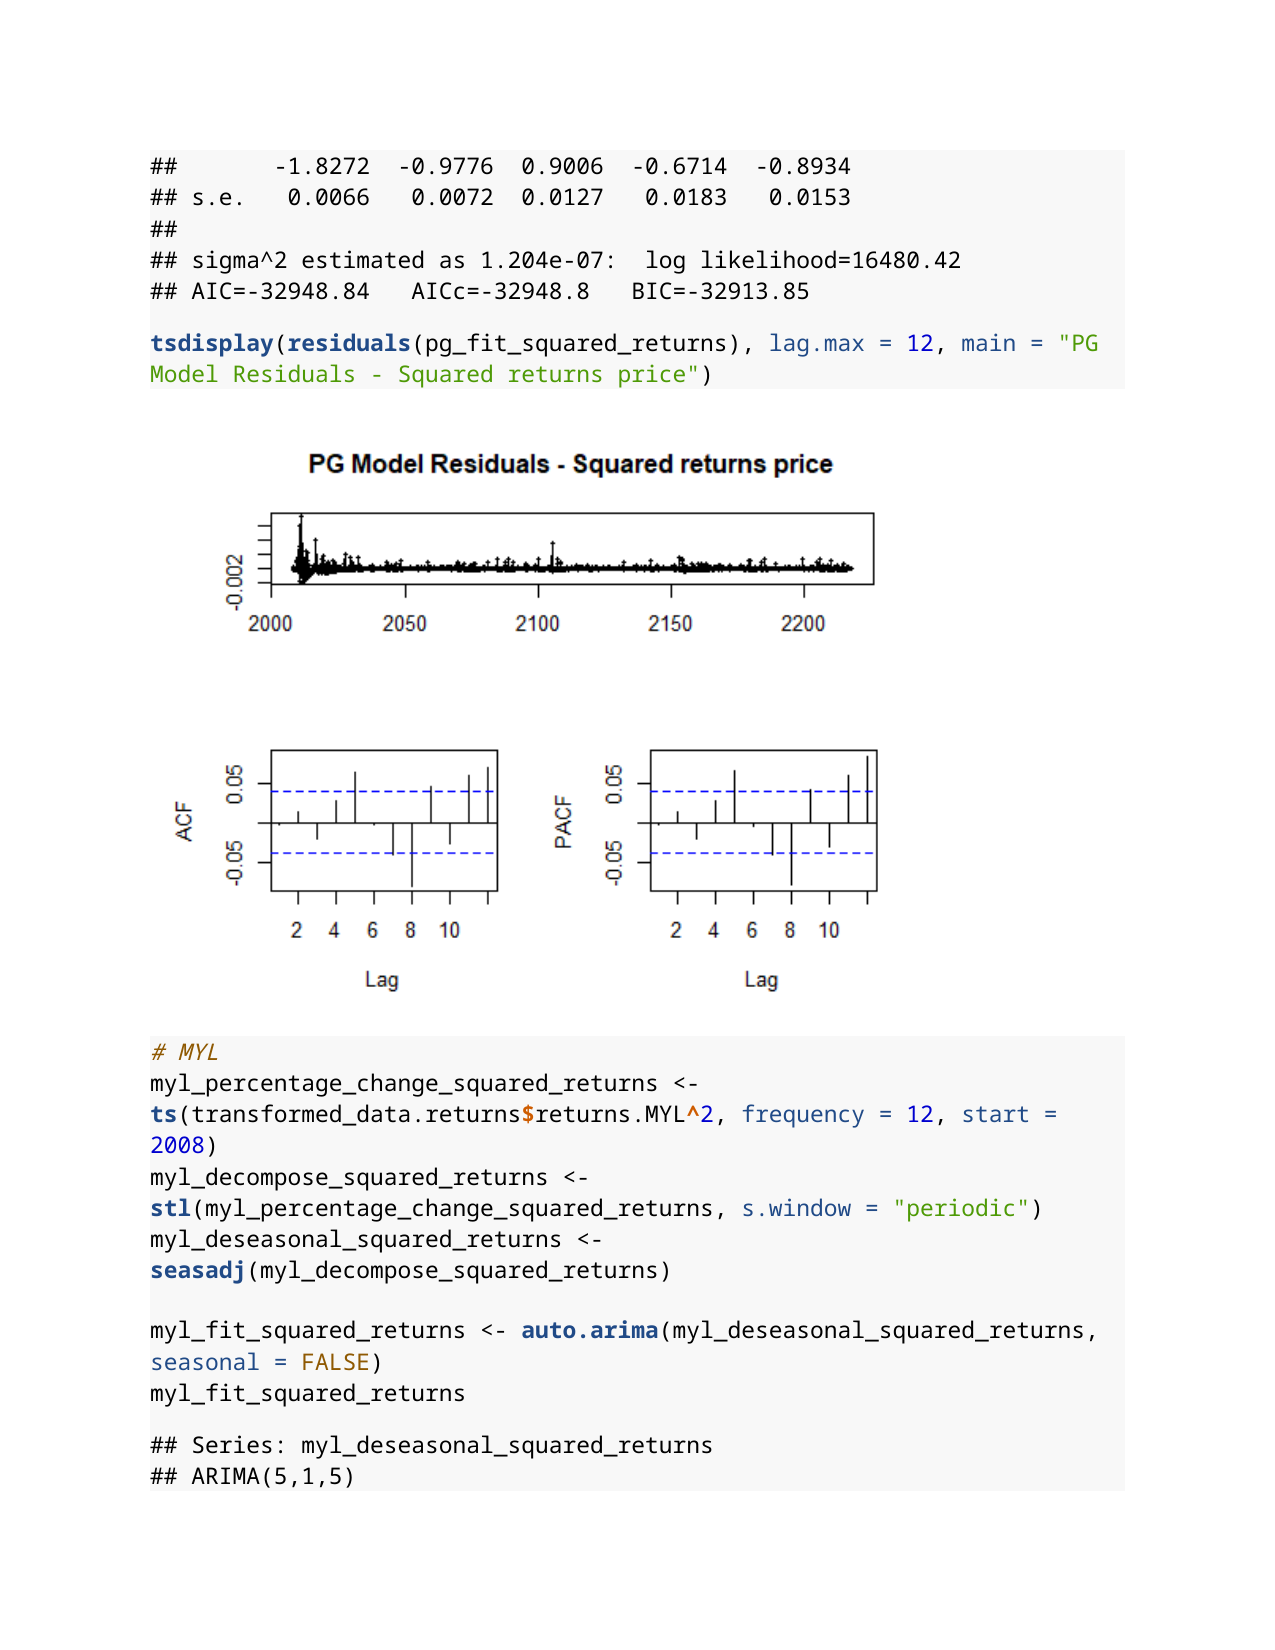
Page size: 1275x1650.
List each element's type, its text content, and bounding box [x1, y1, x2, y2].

text # MYL myl_percentage_change_squared_returns <- ts(transformed_data.returns$returns.MYL^2, frequency = 12, start = 2008) myl_decompose_squared_returns <- stl(myl_percentage_change_squared_returns, s.window = "periodic") myl_deseasonal_squared_returns <- seasadj(myl_decompose_squared_returns) myl_fit_squared_returns <- auto.arima(myl_deseasonal_squared_returns, seasonal = FALSE) myl_fit_squared_returns [150, 1036, 1125, 1408]
text tsdisplay(residuals(pg_fit_squared_returns), lag.max = 12, main = "PG Model Residuals - Squared returns price") [714, 327, 1125, 389]
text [150, 150, 1125, 306]
picture [168, 410, 927, 1017]
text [150, 1429, 1125, 1491]
